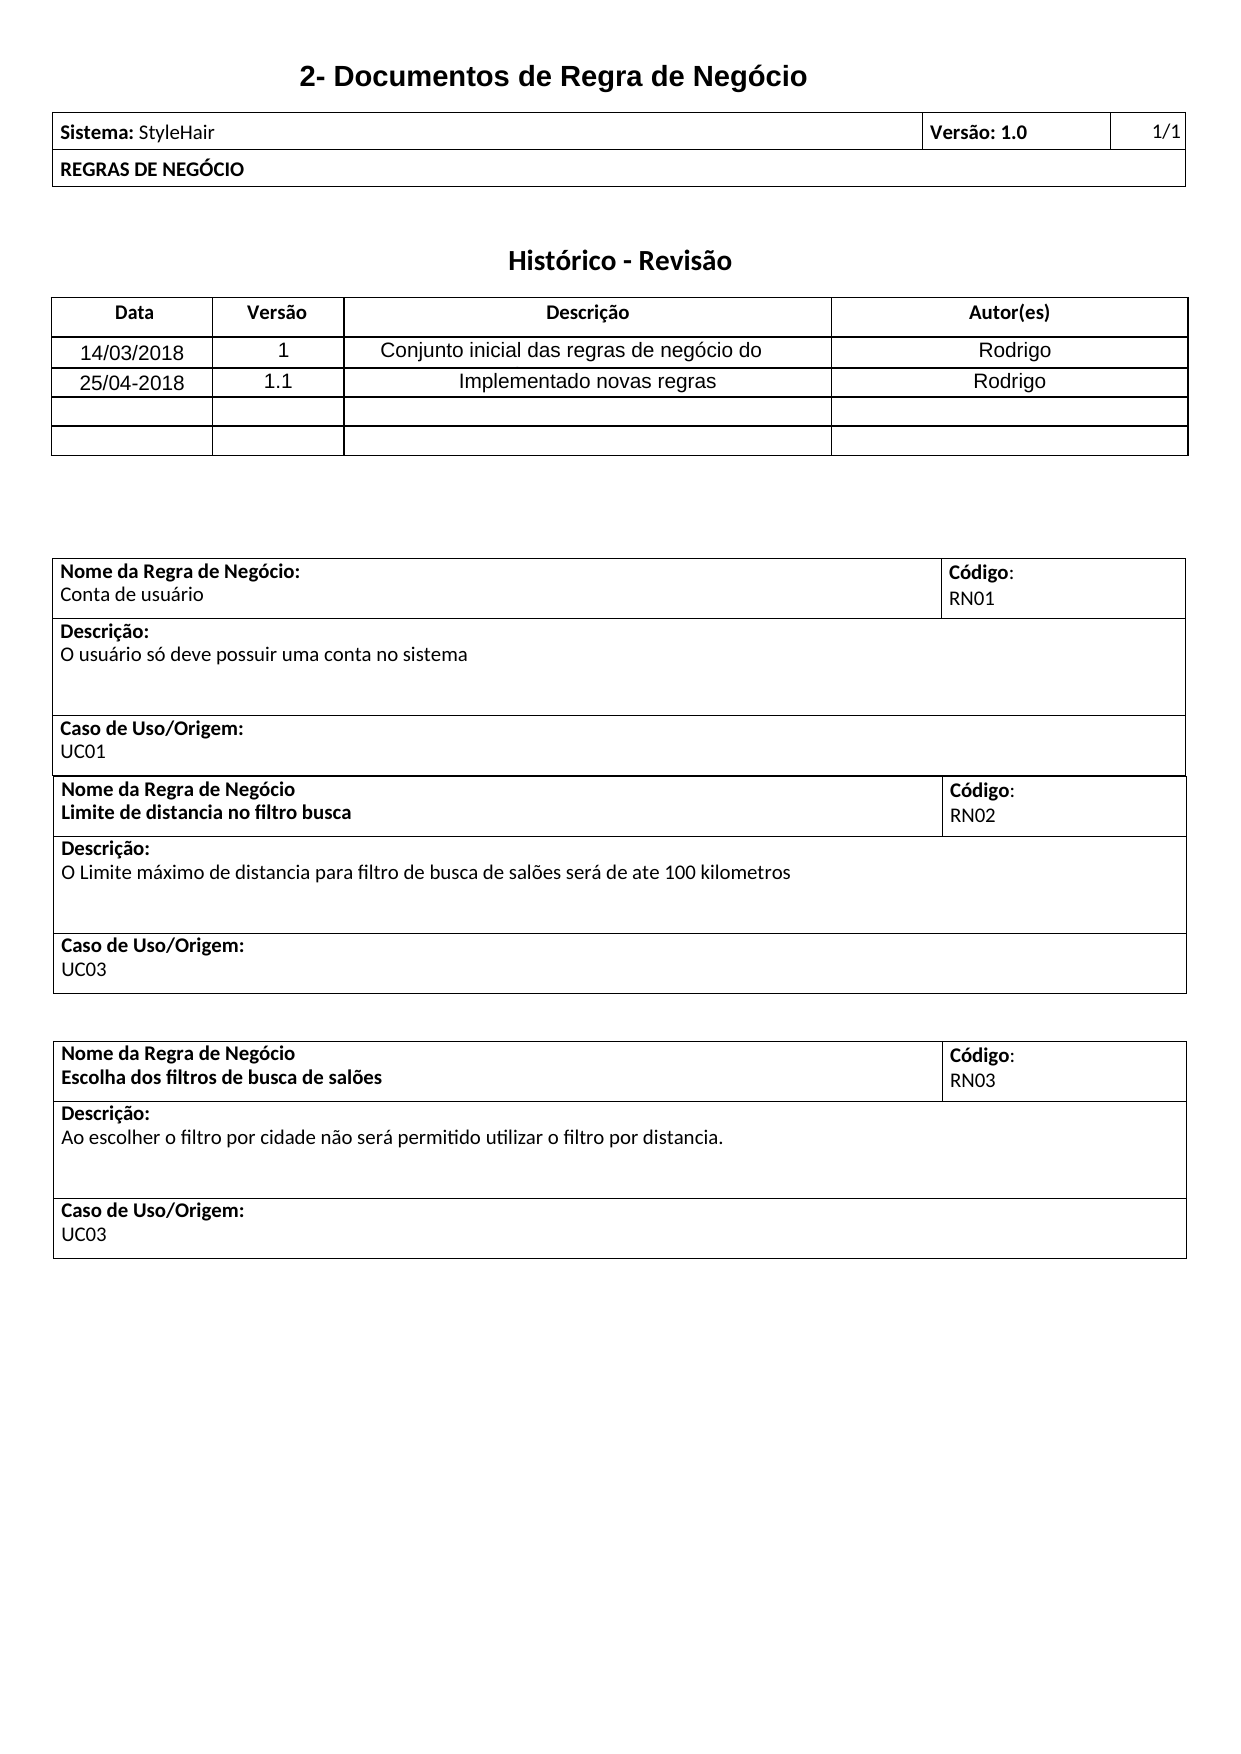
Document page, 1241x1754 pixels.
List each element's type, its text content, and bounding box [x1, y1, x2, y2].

table_cell [52, 427, 212, 455]
table_header Código: RN02 [943, 777, 1186, 836]
table_header Código: RN03 [943, 1042, 1186, 1101]
table_header Versão: 1.0 [923, 113, 1110, 149]
table_cell [213, 398, 343, 425]
table_cell [345, 427, 831, 455]
table_header Versão [213, 298, 343, 336]
table_cell 1 [213, 338, 343, 367]
table_cell Caso de Uso/Origem: UC01 [53, 716, 1185, 775]
table_cell Descrição: O usuário só deve possuir uma conta no sistema [53, 619, 1185, 715]
table_cell Rodrigo [832, 338, 1187, 367]
table_cell Conjunto inicial das regras de negócio do sistema XXXX [345, 338, 831, 367]
table_header Nome da Regra de Negócio Limite de distancia no filtro busca [54, 777, 942, 836]
table_header Autor(es) [832, 298, 1187, 336]
table_cell Implementado novas regras [345, 369, 831, 396]
table_cell [52, 398, 212, 425]
table_cell 14/03/2018 [52, 338, 212, 367]
table_header 1/1 [1111, 113, 1185, 149]
table_cell 1.1 [213, 369, 343, 396]
text Histórico - Revisão [177, 242, 1063, 277]
table_cell [345, 398, 831, 425]
table_cell [832, 427, 1187, 455]
table_cell Descrição: Ao escolher o filtro por cidade não será permitido utilizar o filtro por distancia. [54, 1102, 1186, 1198]
table_cell Descrição: O Limite máximo de distancia para filtro de busca de salões será de ate 100 kilometros [54, 837, 1186, 933]
table_cell Caso de Uso/Origem: UC03 [54, 934, 1186, 993]
table_header Data [52, 298, 212, 336]
table_cell 25/04-2018 [52, 369, 212, 396]
table_header Sistema: StyleHair [53, 113, 922, 149]
table_cell REGRAS DE NEGÓCIO [53, 150, 1185, 186]
table_cell [213, 427, 343, 455]
table_header Nome da Regra de Negócio: Conta de usuário [53, 559, 941, 618]
table_header Nome da Regra de Negócio Escolha dos filtros de busca de salões [54, 1042, 942, 1101]
table_header Código: RN01 [942, 559, 1185, 618]
table_cell Rodrigo [832, 369, 1187, 396]
table_header Descrição [345, 298, 831, 336]
table_cell Caso de Uso/Origem: UC03 [54, 1199, 1186, 1258]
table_cell [832, 398, 1187, 425]
text 2- Documentos de Regra de Negócio [44, 59, 1063, 93]
